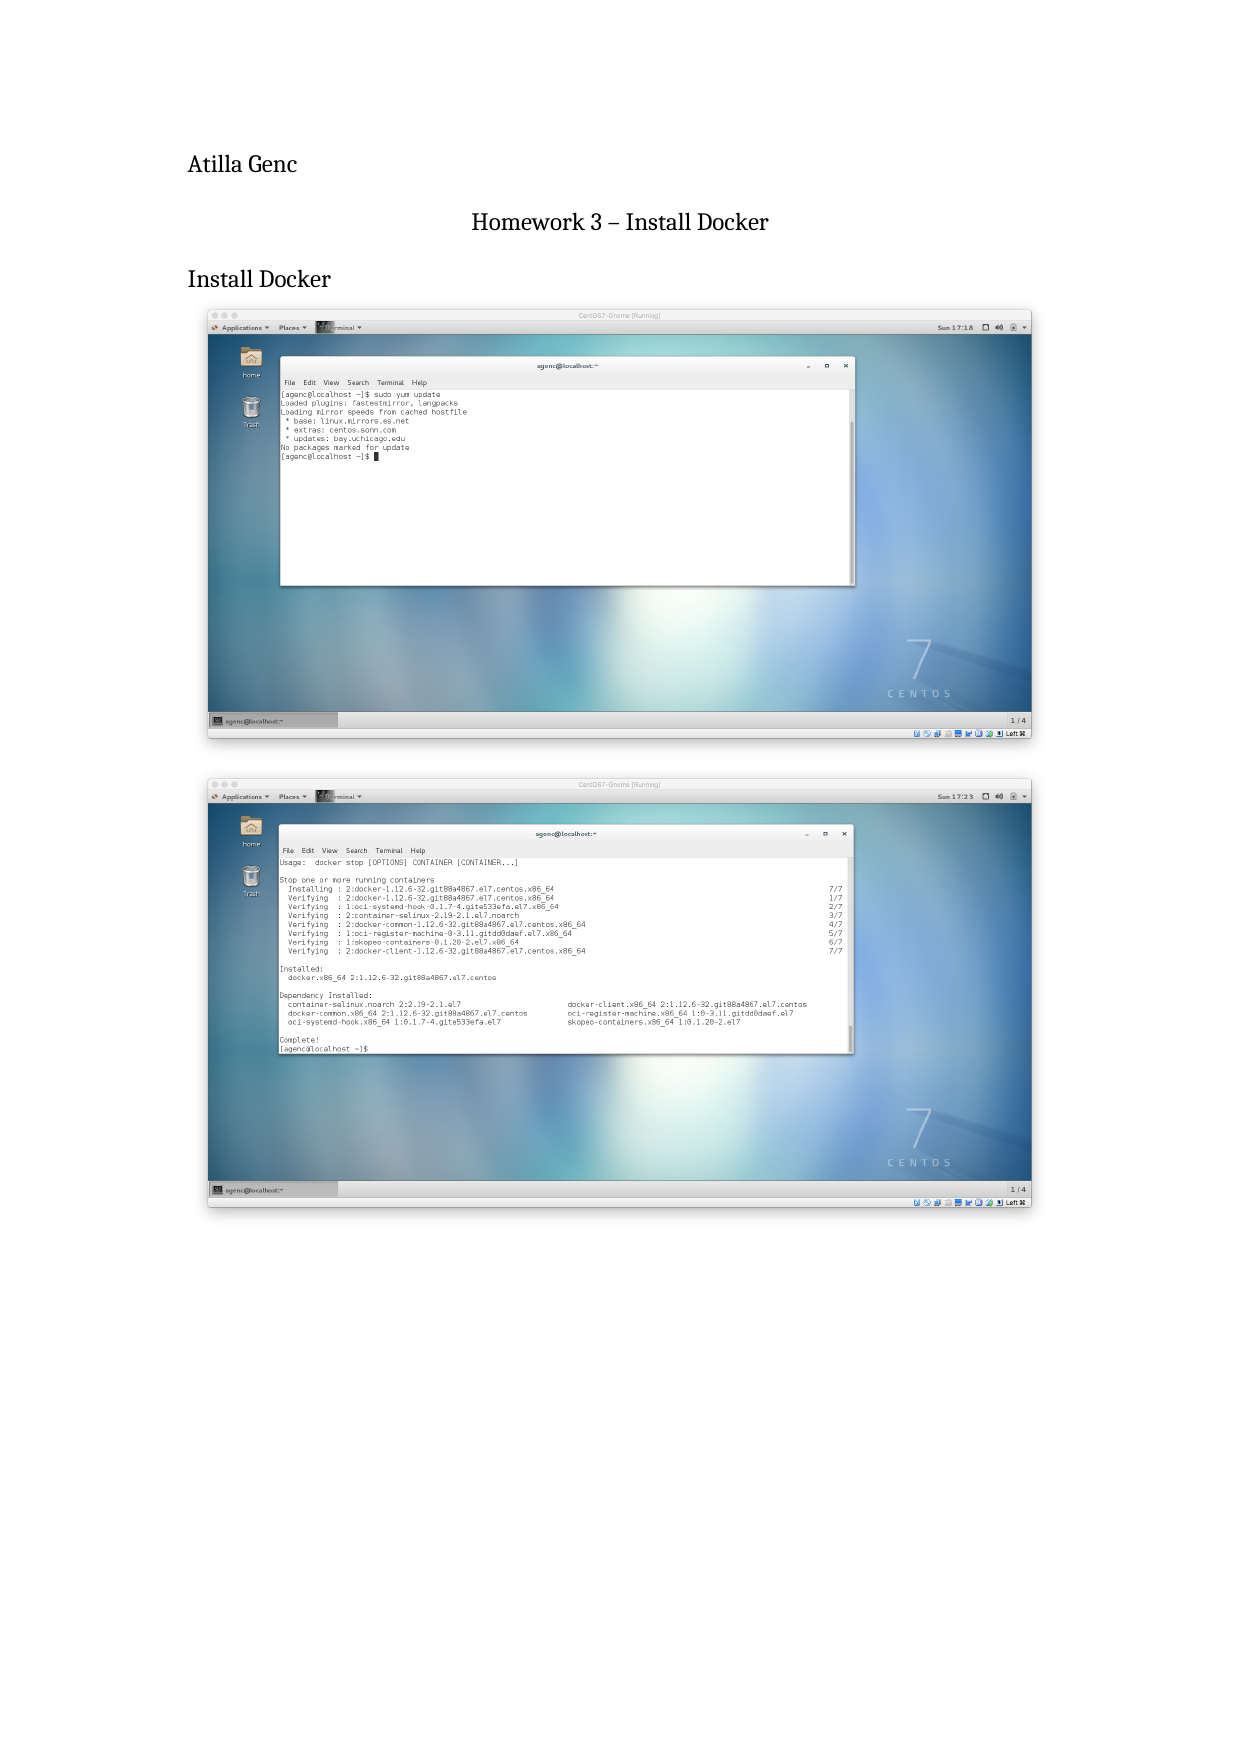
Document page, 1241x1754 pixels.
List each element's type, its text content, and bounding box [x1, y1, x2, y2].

text Atilla Genc [187, 150, 1053, 179]
text Homework 3 – Install Docker [187, 207, 1053, 236]
text Install Docker [187, 265, 1053, 294]
picture [187, 293, 1052, 1232]
